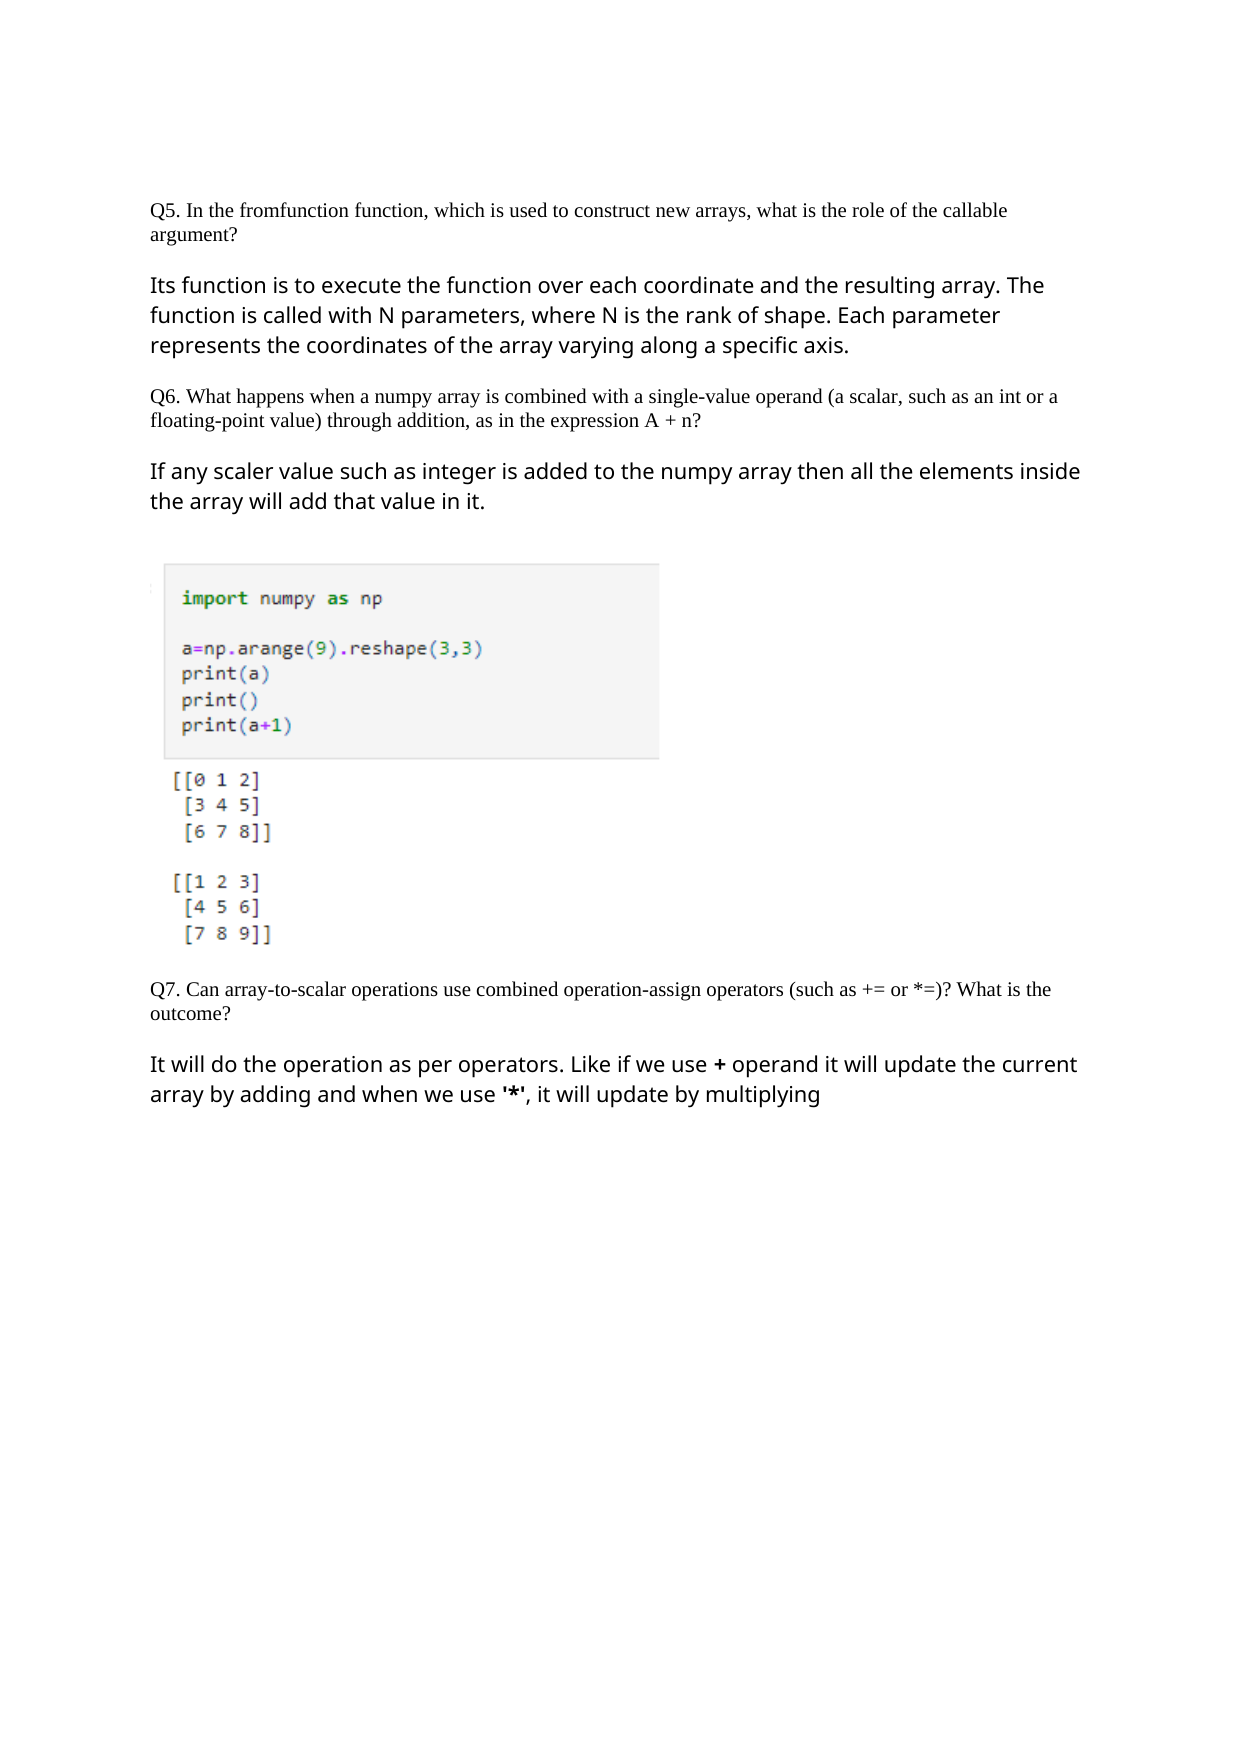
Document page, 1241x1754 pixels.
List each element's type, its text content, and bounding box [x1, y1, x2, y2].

text If any scaler value such as integer is added to the numpy array then all the elements inside the array will add that value in it. [486, 456, 1090, 516]
text Q7. Can array-to-scalar operations use combined operation-assign operators (such as += or *=)? What is the outcome? [150, 977, 1090, 1025]
text Q5. In the fromfunction function, which is used to construct new arrays, what is the role of the callable argument? [150, 198, 1090, 246]
text Its function is to execute the function over each coordinate and the resulting array. The function is called with N parameters, where N is the rank of shape. Each parameter represents the coordinates of the array varying along a specific axis. [850, 270, 1090, 360]
text Q6. What happens when a numpy array is combined with a single-value operand (a scalar, such as an int or a floating-point value) through addition, as in the expression A + n? [150, 384, 1090, 432]
picture [150, 545, 660, 954]
text It will do the operation as per operators. Like if we use + operand it will update the current array by adding and when we use '*', it will update by multiplying [821, 1049, 1090, 1109]
